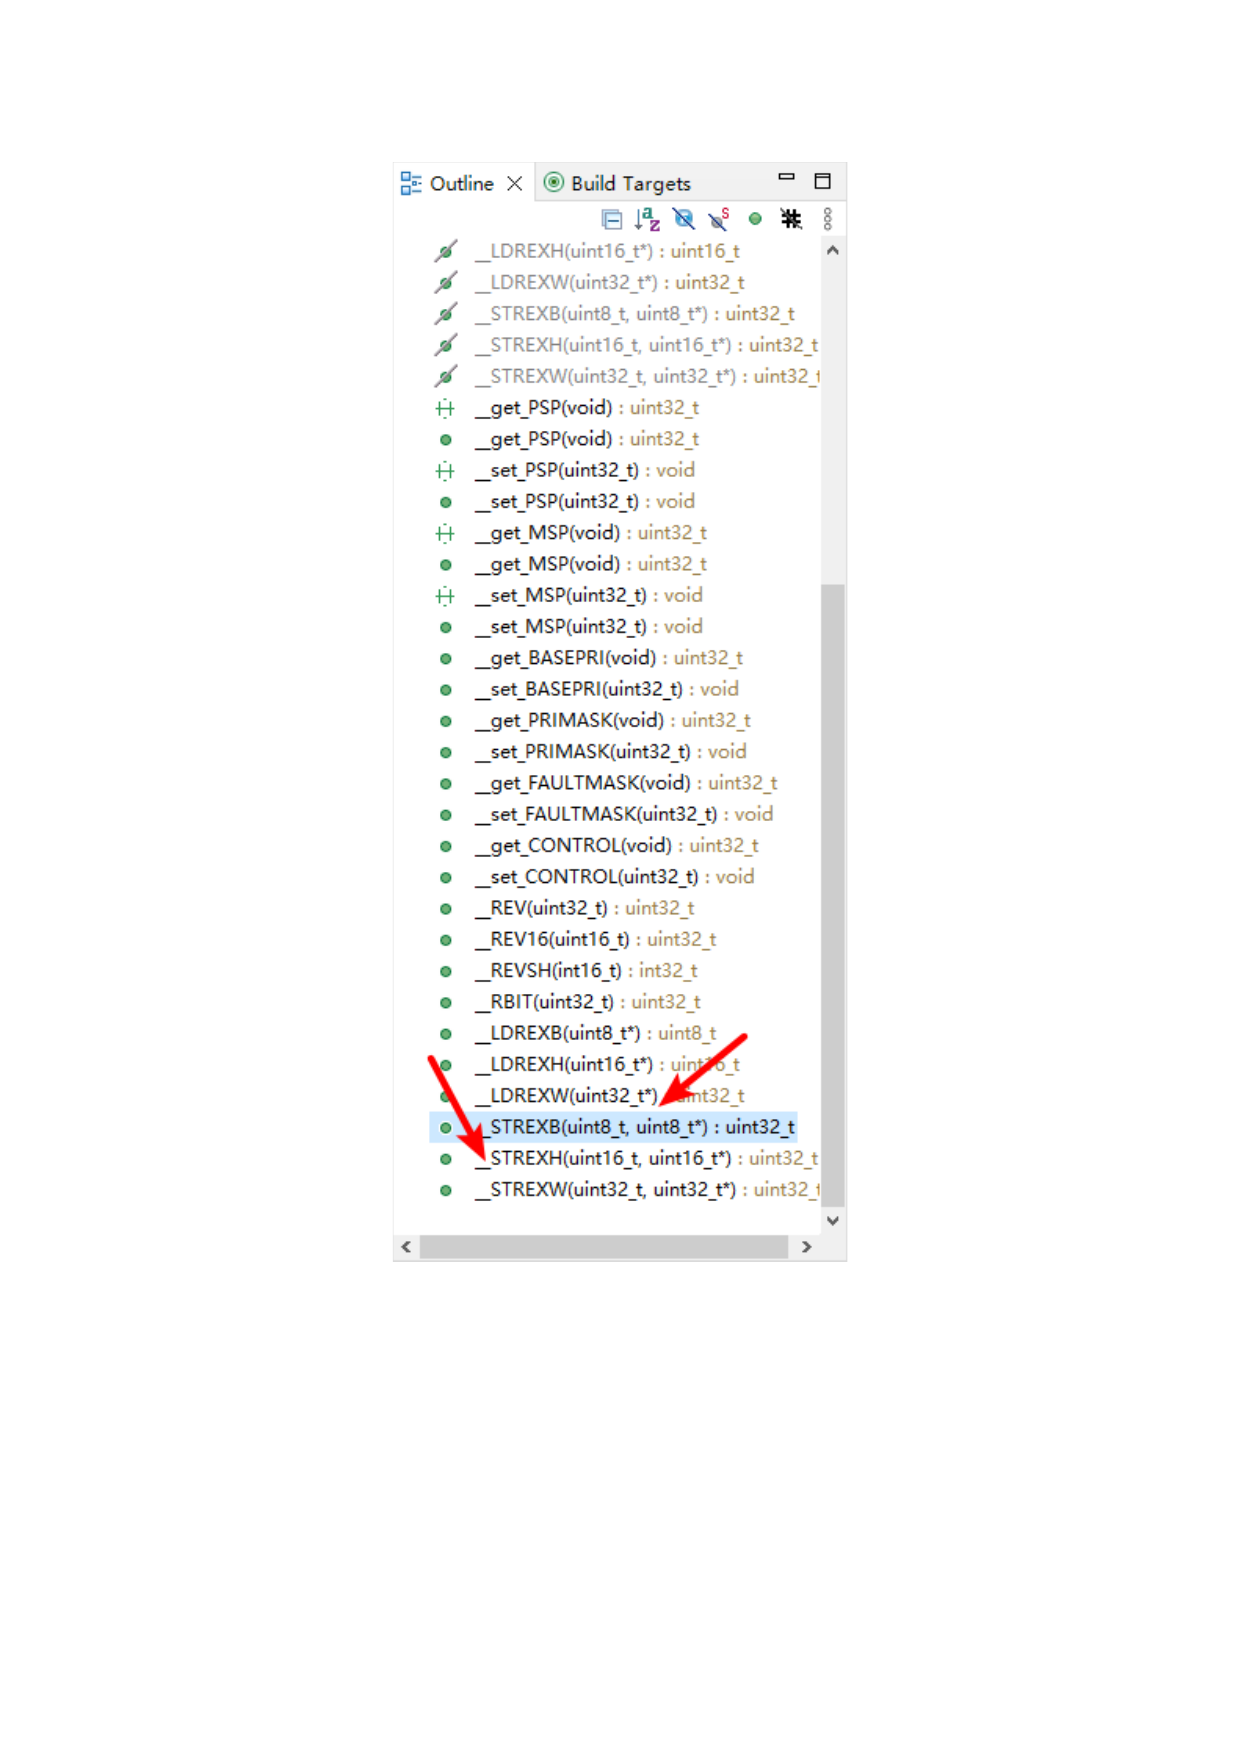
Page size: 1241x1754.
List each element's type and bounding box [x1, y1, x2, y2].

picture [392, 162, 848, 1262]
